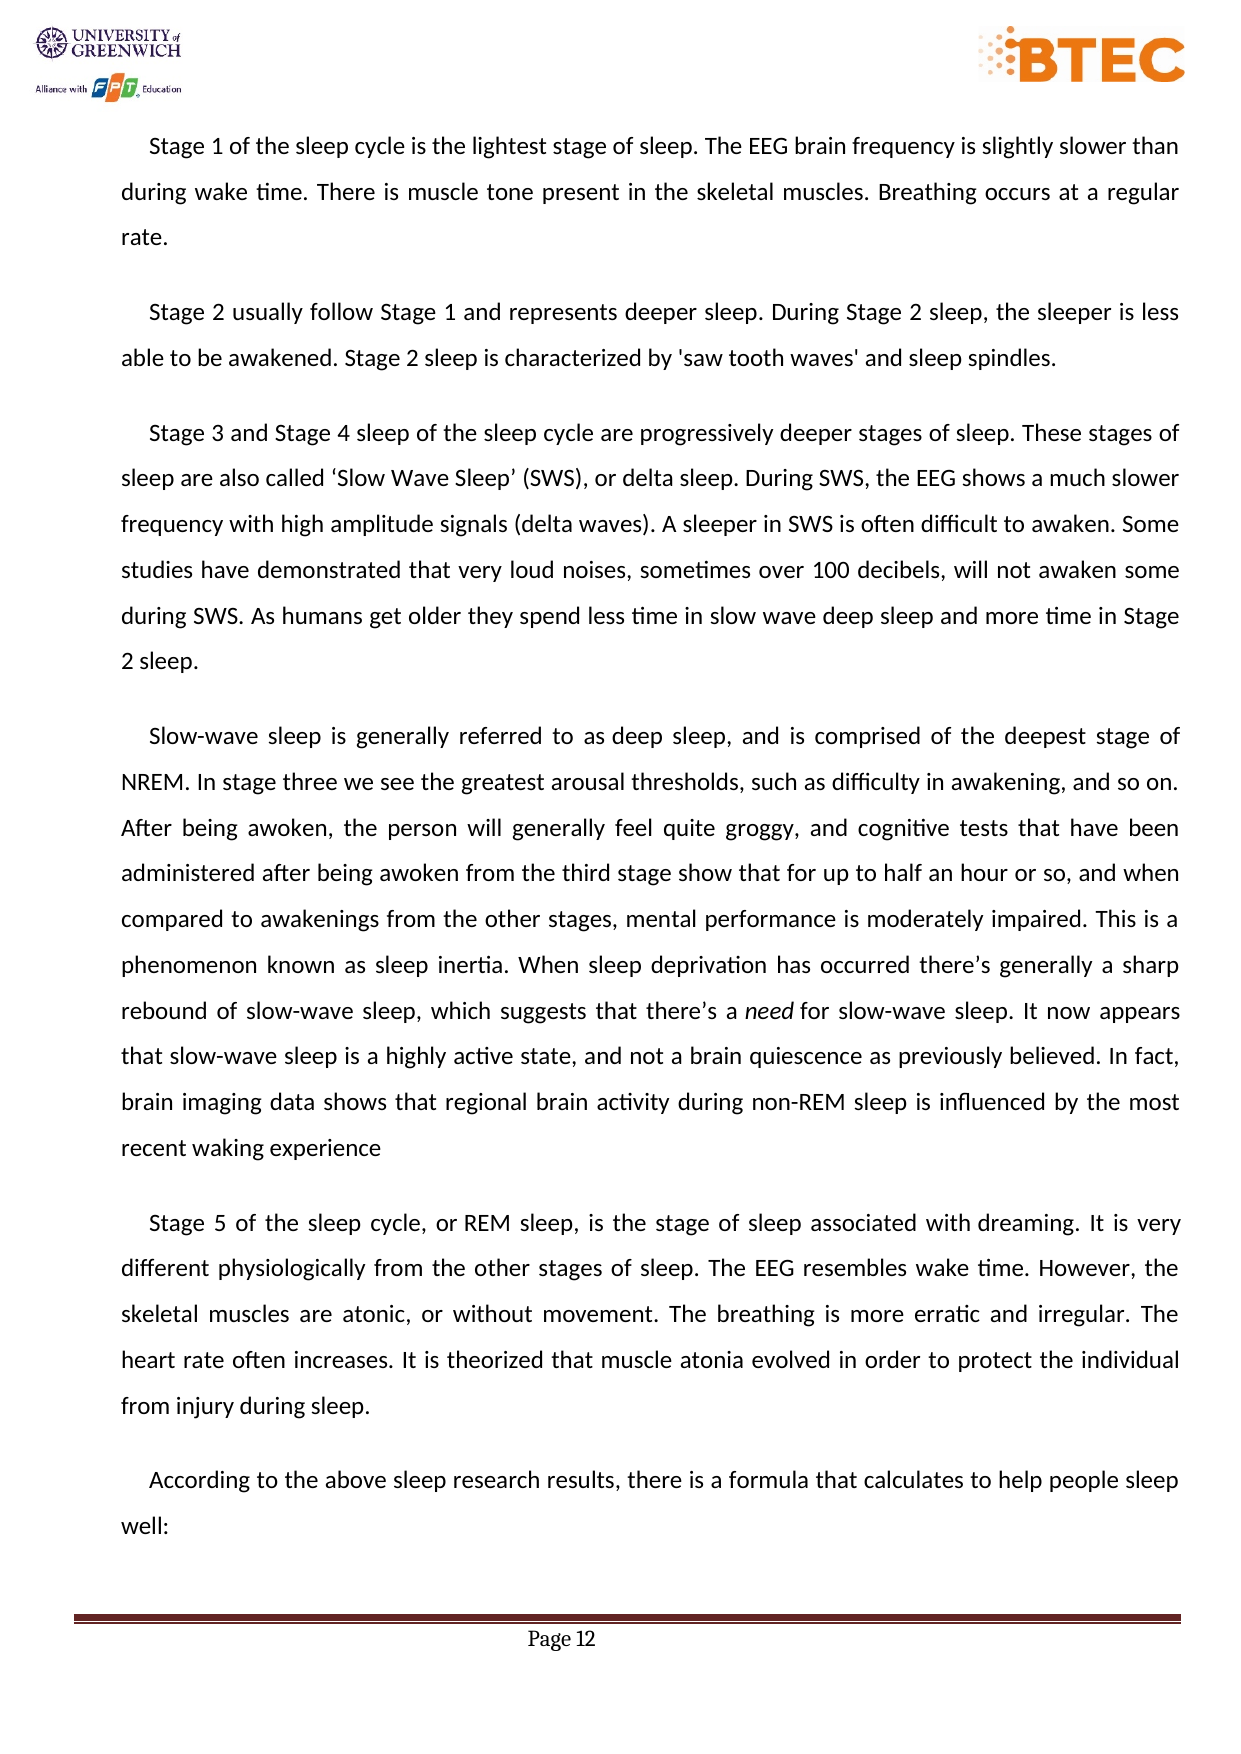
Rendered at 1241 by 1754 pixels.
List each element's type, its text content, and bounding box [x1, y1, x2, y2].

picture [23, 14, 192, 112]
picture [978, 26, 1185, 82]
text Stage 5 of the sleep cycle, or REM sleep, is the stage of sleep associated with dreaming. It is very different physiologically from the other stages of sleep. The EEG resembles wake time. However, the skeletal muscles are atonic, or without movement. The breathing is more erratic and irregular. The heart rate often increases. It is theorized that muscle atonia evolved in order to protect the individual from injury during sleep. [121, 1207, 1181, 1420]
text Stage 2 usually follow Stage 1 and represents deeper sleep. During Stage 2 sleep, the sleeper is less able to be awakened. Stage 2 sleep is characterized by 'saw tooth waves' and sleep spindles. [121, 296, 1181, 372]
text According to the above sleep research results, there is a formula that calculates to help people sleep well: [121, 1465, 1181, 1541]
text Stage 3 and Stage 4 sleep of the sleep cycle are progressively deeper stages of sleep. These stages of sleep are also called ‘Slow Wave Sleep’ (SWS), or delta sleep. During SWS, the EEG shows a much slower frequency with high amplitude signals (delta waves). A sleeper in SWS is often difficult to awaken. Some studies have demonstrated that very loud noises, sometimes over 100 decibels, will not awaken some during SWS. As humans get older they spend less time in slow wave deep sleep and more time in Stage 2 sleep. [121, 417, 1181, 676]
text Stage 1 of the sleep cycle is the lightest stage of sleep. The EEG brain frequency is slightly slower than during wake time. There is muscle tone present in the skeletal muscles. Breathing occurs at a regular rate. [121, 130, 1181, 252]
text Slow-wave sleep is generally referred to as deep sleep, and is comprised of the deepest stage of NREM. In stage three we see the greatest arousal thresholds, such as difficulty in awakening, and so on. After being awoken, the person will generally feel quite groggy, and cognitive tests that have been administered after being awoken from the third stage show that for up to half an hour or so, and when compared to awakenings from the other stages, mental performance is moderately impaired. This is a phenomenon known as sleep inertia. When sleep deprivation has occurred there’s generally a sharp rebound of slow-wave sleep, which suggests that there’s a need for slow-wave sleep. It now appears that slow-wave sleep is a highly active state, and not a brain quiescence as previously believed. In fact, brain imaging data shows that regional brain activity during non-REM sleep is influenced by the most recent waking experience [121, 720, 1181, 1162]
